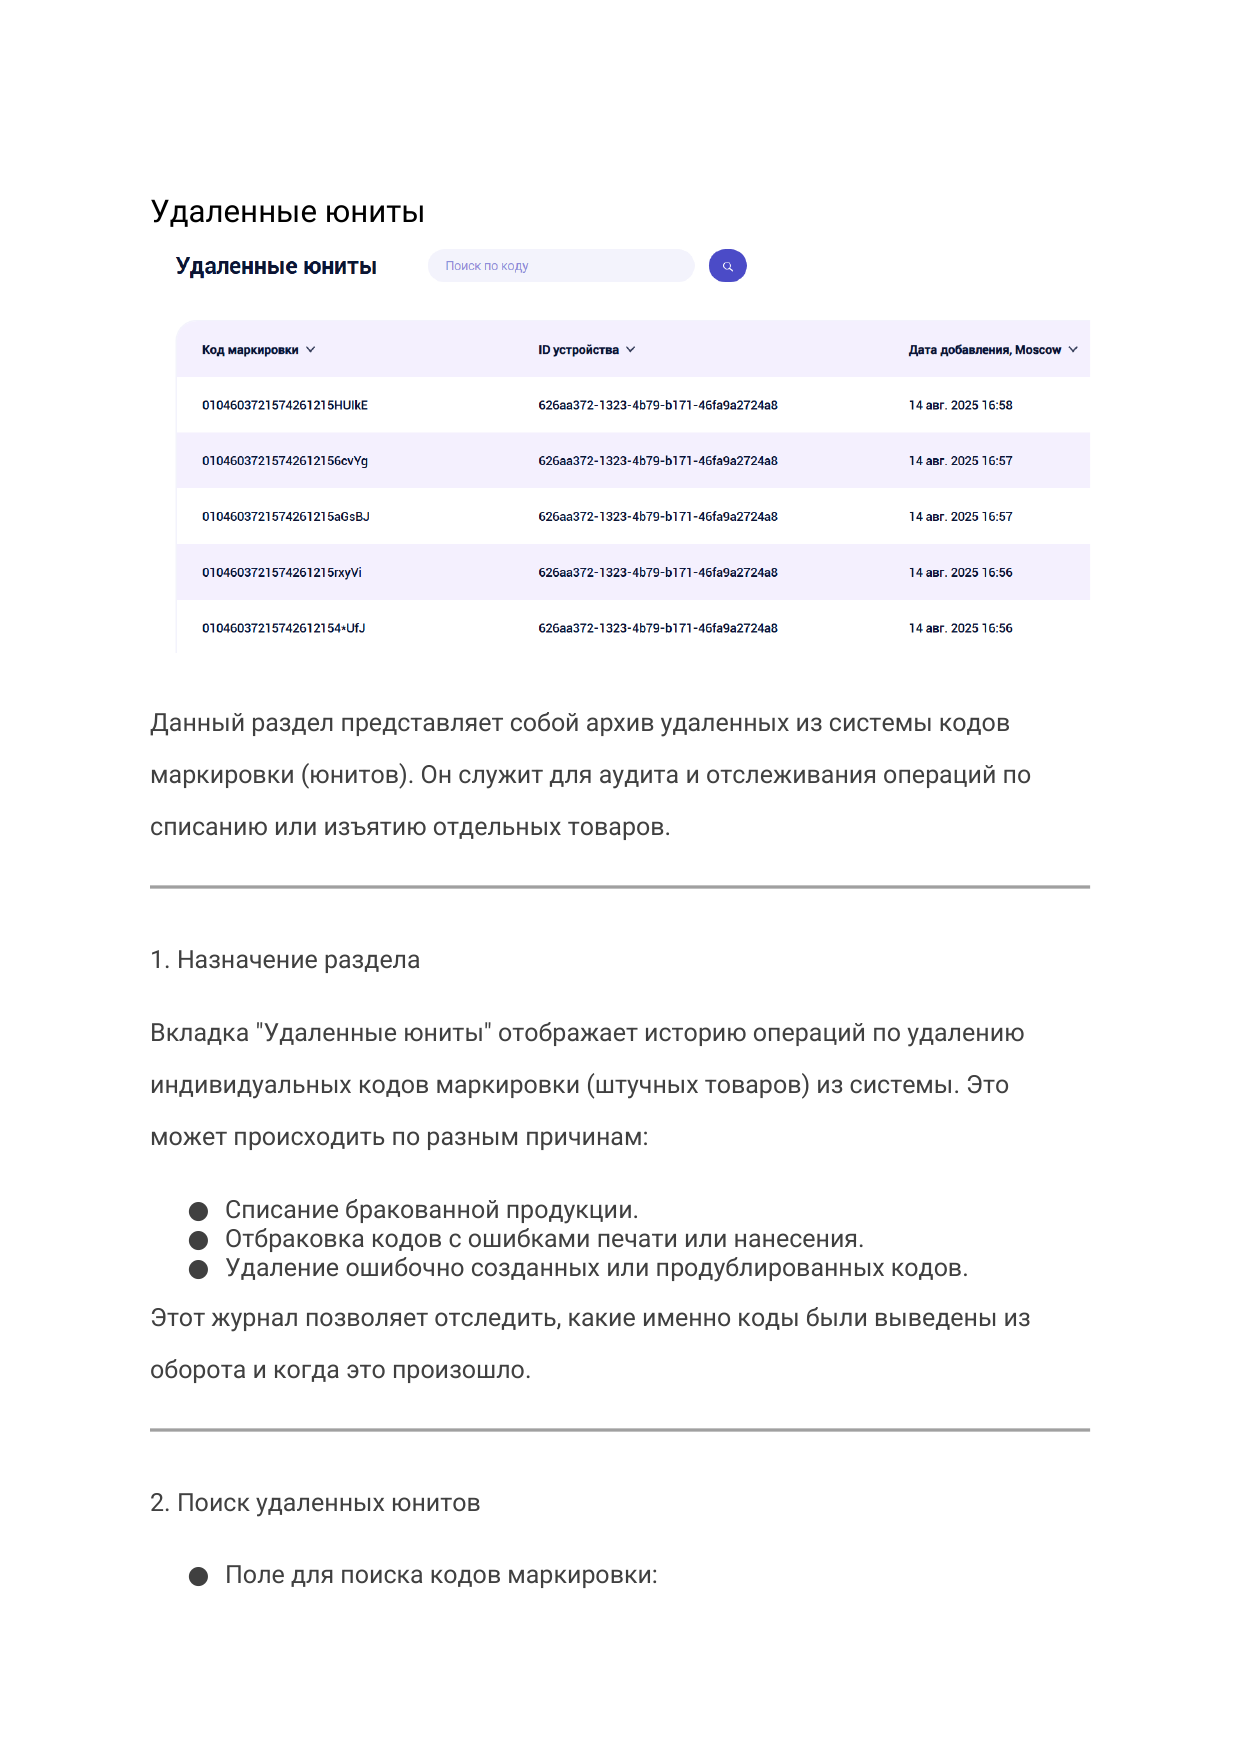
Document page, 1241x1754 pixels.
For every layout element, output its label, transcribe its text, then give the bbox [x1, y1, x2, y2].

list Удаление ошибочно созданных или продублированных кодов. [187, 1253, 1090, 1283]
text Данный раздел представляет собой архив удаленных из системы кодов маркировки (юнитов). Он служит для аудита и отслеживания операций по списанию или изъятию отдельных товаров. [150, 708, 1090, 842]
subtitle 1. Назначение раздела [150, 945, 1090, 974]
list Поле для поиска кодов маркировки: [187, 1561, 1090, 1590]
subtitle Удаленные юниты [150, 193, 1090, 230]
subtitle 2. Поиск удаленных юнитов [150, 1488, 1090, 1517]
picture [150, 242, 1091, 653]
list Списание бракованной продукции. [187, 1195, 1090, 1224]
text Этот журнал позволяет отследить, какие именно коды были выведены из оборота и когда это произошло. [150, 1303, 1090, 1385]
text Вкладка "Удаленные юниты" отображает историю операций по удалению индивидуальных кодов маркировки (штучных товаров) из системы. Это может происходить по разным причинам: [150, 1018, 1090, 1151]
list Отбраковка кодов с ошибками печати или нанесения. [187, 1224, 1090, 1253]
